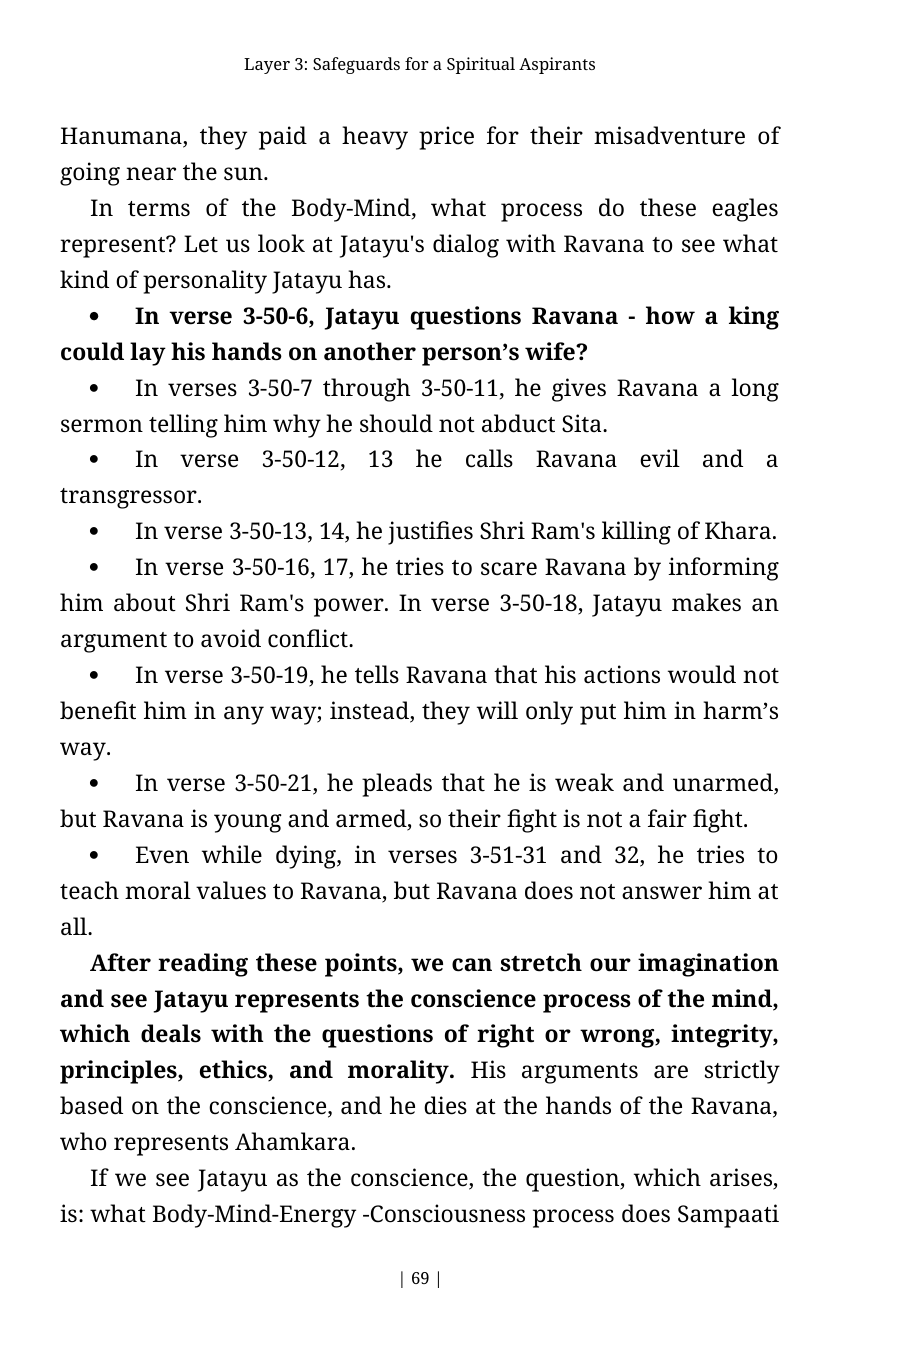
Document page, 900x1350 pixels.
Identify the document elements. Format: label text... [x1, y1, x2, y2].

text After reading these points, we can stretch our imagination and see Jatayu represents the conscience process of the mind, which deals with the questions of right or wrong, integrity, principles, ethics, and morality. His arguments are strictly based on the conscience, and he dies at the hands of the Ravana, who represents Ahamkara. [60, 947, 780, 1157]
list In verse 3-50-21, he pleads that he is weak and unarmed, but Ravana is young and armed, so their fight is not a fair fight. [60, 767, 780, 834]
list In verse 3-50-13, 14, he justifies Shri Ram's killing of Khara. [60, 515, 780, 547]
text In terms of the Body-Mind, what process do these eagles represent? Let us look at Jatayu's dialog with Ravana to see what kind of personality Jatayu has. [60, 192, 780, 295]
list In verse 3-50-19, he tells Ravana that his actions would not benefit him in any way; instead, they will only put him in harm’s way. [60, 659, 780, 762]
list In verse 3-50-12, 13 he calls Ravana evil and a transgressor. [60, 443, 780, 511]
list In verses 3-50-7 through 3-50-11, he gives Ravana a long sermon telling him why he should not abduct Sita. [60, 372, 780, 439]
list Even while dying, in verses 3-51-31 and 32, he tries to teach moral values to Ravana, but Ravana does not answer him at all. [60, 839, 780, 942]
list In verse 3-50-16, 17, he tries to scare Ravana by informing him about Shri Ram's power. In verse 3-50-18, Jatayu makes an argument to avoid conflict. [60, 551, 780, 654]
list In verse 3-50-6, Jatayu questions Ravana - how a king could lay his hands on another person’s wife? [60, 300, 780, 367]
